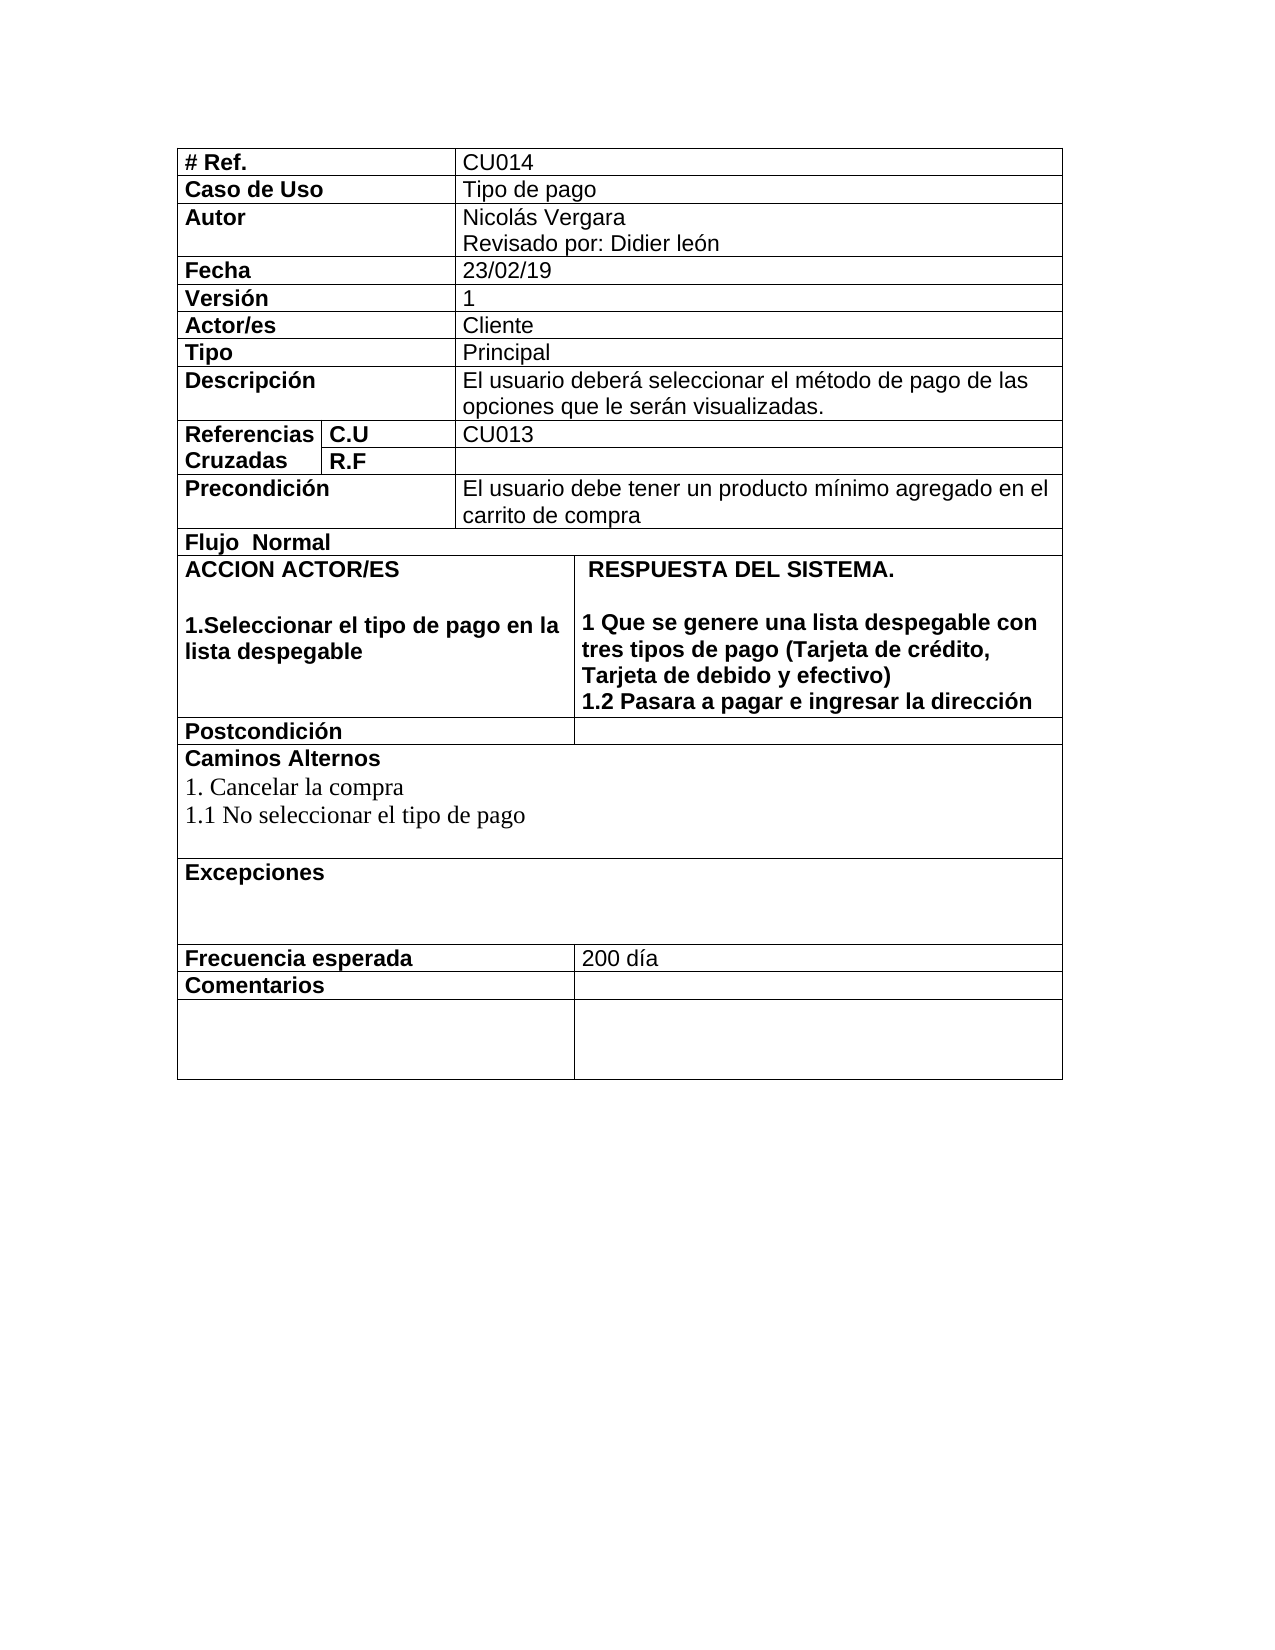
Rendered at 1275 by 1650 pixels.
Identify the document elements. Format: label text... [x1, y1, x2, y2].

table_cell [575, 718, 1062, 744]
table_cell [575, 1000, 1062, 1078]
table_cell [178, 1000, 574, 1078]
table_cell Nicolás Vergara Revisado por: Didier león [456, 204, 1062, 256]
table_cell [456, 448, 1062, 474]
table_cell Caminos Alternos 1. Cancelar la compra 1.1 No seleccionar el tipo de pago [178, 745, 1062, 858]
table_cell [575, 972, 1062, 998]
table_cell R.F [322, 448, 455, 474]
table_cell Referencias Cruzadas [178, 421, 321, 474]
table_cell RESPUESTA DEL SISTEMA. 1 Que se genere una lista despegable con tres tipos de pago (Tarjeta de crédito, Tarjeta de debido y efectivo) 1.2 Pasara a pagar e ingresar la dirección [575, 556, 1062, 717]
table_cell Frecuencia esperada [178, 945, 574, 971]
table_cell Descripción [178, 367, 455, 419]
table_cell El usuario deberá seleccionar el método de pago de las opciones que le serán visualizadas. [456, 367, 1062, 419]
table_cell Versión [178, 285, 455, 311]
table_cell 200 día [575, 945, 1062, 971]
table_cell Actor/es [178, 312, 455, 338]
table_cell C.U [322, 421, 455, 447]
table_cell Autor [178, 204, 455, 256]
table_header CU014 [456, 149, 1062, 175]
table_cell 23/02/19 [456, 257, 1062, 283]
table_cell Tipo de pago [456, 176, 1062, 202]
table_cell Cliente [456, 312, 1062, 338]
table_cell El usuario debe tener un producto mínimo agregado en el carrito de compra [456, 475, 1062, 528]
table_cell Precondición [178, 475, 455, 528]
table_cell CU013 [456, 421, 1062, 447]
table_cell Tipo [178, 339, 455, 366]
table_cell Caso de Uso [178, 176, 455, 202]
table_header # Ref. [178, 149, 455, 175]
table_cell Excepciones [178, 859, 1062, 944]
table_cell ACCION ACTOR/ES 1.Seleccionar el tipo de pago en la lista despegable [178, 556, 574, 717]
table_cell Postcondición [178, 718, 574, 744]
table_cell Fecha [178, 257, 455, 283]
table_cell Principal [456, 339, 1062, 366]
table_cell Comentarios [178, 972, 574, 998]
table_cell Flujo Normal [178, 529, 1062, 555]
table_cell 1 [456, 285, 1062, 311]
